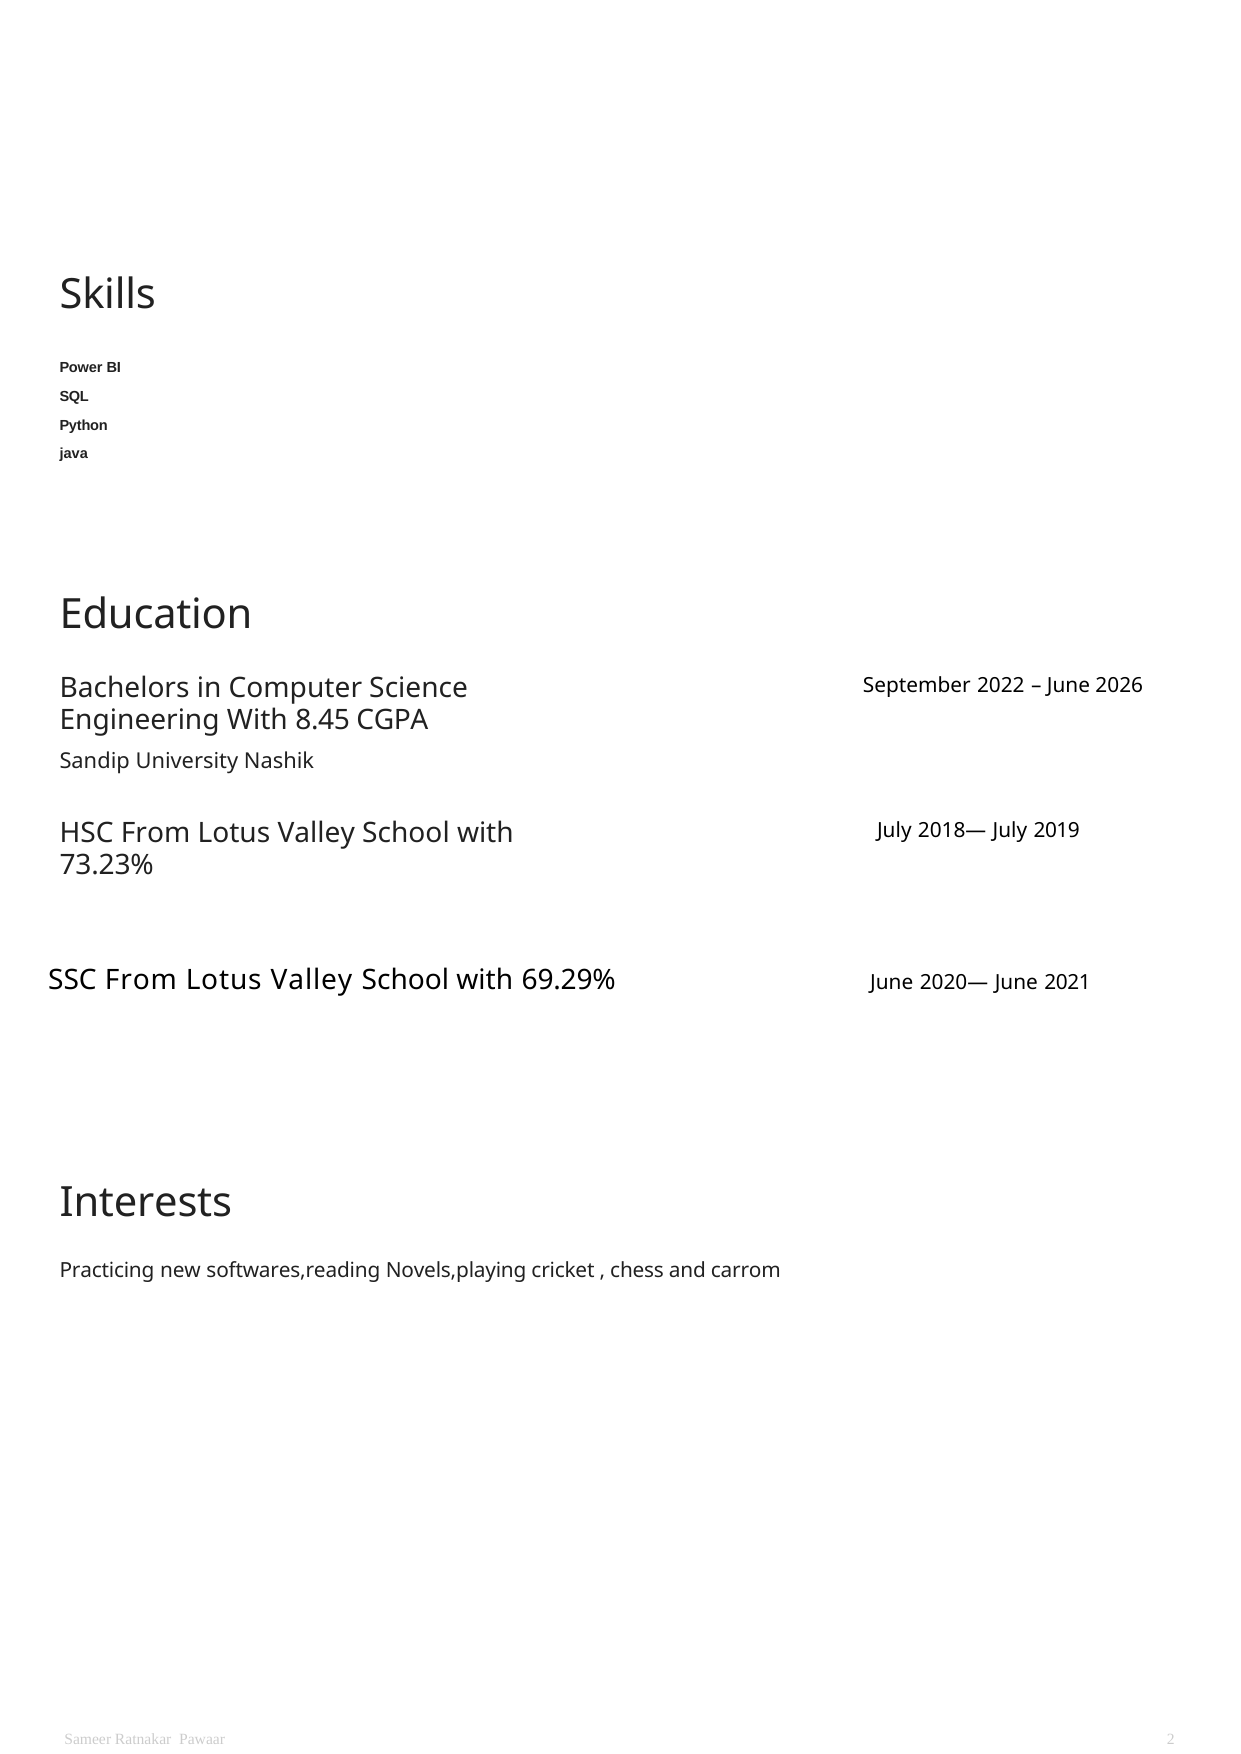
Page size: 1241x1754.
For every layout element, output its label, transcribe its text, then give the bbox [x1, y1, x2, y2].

subtitle Skills [59, 264, 1192, 321]
subtitle Education [59, 584, 1192, 641]
subtitle Bachelors in Computer Science Engineering With 8.45 CGPA [59, 670, 603, 737]
subtitle Interests [59, 1172, 1192, 1229]
text Sandip University Nashik [59, 745, 603, 775]
text September 2022 – June 2026 [863, 670, 1192, 699]
text July 2018— July 2019 [877, 815, 1192, 844]
text java [59, 445, 279, 462]
text SSC From Lotus Valley School with 69.29% June 2020— June 2021 [48, 959, 1192, 998]
text Practicing new softwares,reading Novels,playing cricket , chess and carrom [59, 1255, 1192, 1283]
text Python [59, 416, 279, 433]
text HSC From Lotus Valley School with 73.23% [59, 815, 574, 883]
text Power BI SQL [59, 359, 122, 404]
